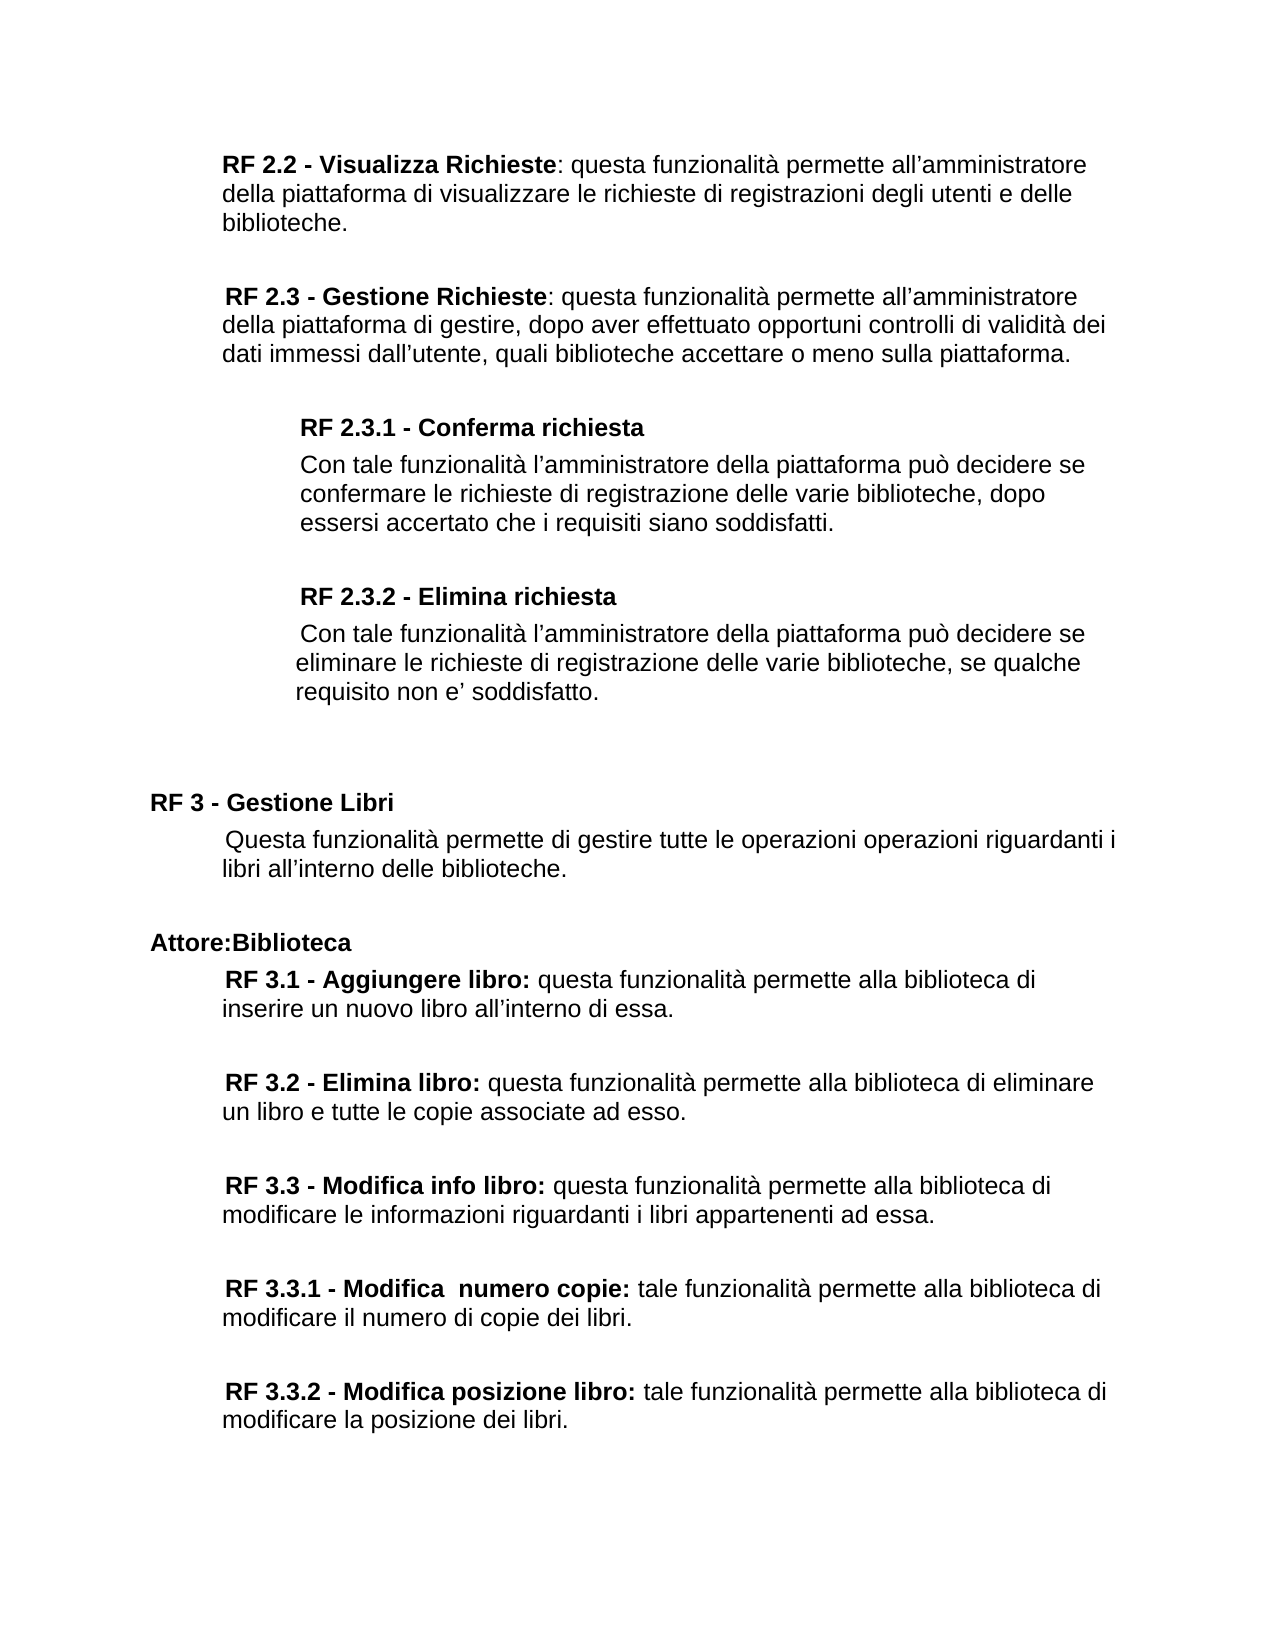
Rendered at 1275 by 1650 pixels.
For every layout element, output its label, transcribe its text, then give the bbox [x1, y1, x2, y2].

subtitle Attore:Biblioteca [150, 928, 1125, 957]
subtitle Questa funzionalità permette di gestire tutte le operazioni operazioni riguardanti i libri all’interno delle biblioteche. [222, 825, 1125, 882]
subtitle RF 3.3.1 - Modifica numero copie: tale funzionalità permette alla biblioteca di modificare il numero di copie dei libri. [222, 1274, 1125, 1331]
subtitle RF 2.2 - Visualizza Richieste: questa funzionalità permette all’amministratore della piattaforma di visualizzare le richieste di registrazioni degli utenti e delle biblioteche. [222, 150, 1125, 236]
subtitle Con tale funzionalità l’amministratore della piattaforma può decidere se eliminare le richieste di registrazione delle varie biblioteche, se qualche requisito non e’ soddisfatto. [295, 619, 1125, 705]
subtitle RF 2.3 - Gestione Richieste: questa funzionalità permette all’amministratore della piattaforma di gestire, dopo aver effettuato opportuni controlli di validità dei dati immessi dall’utente, quali biblioteche accettare o meno sulla piattaforma. [222, 282, 1125, 368]
subtitle RF 3.1 - Aggiungere libro: questa funzionalità permette alla biblioteca di inserire un nuovo libro all’interno di essa. [222, 965, 1125, 1022]
subtitle Con tale funzionalità l’amministratore della piattaforma può decidere se confermare le richieste di registrazione delle varie biblioteche, dopo essersi accertato che i requisiti siano soddisfatti. [300, 450, 1125, 537]
subtitle RF 2.3.2 - Elimina richiesta [150, 582, 1125, 611]
subtitle RF 3.2 - Elimina libro: questa funzionalità permette alla biblioteca di eliminare un libro e tutte le copie associate ad esso. [222, 1068, 1125, 1125]
subtitle RF 3.3.2 - Modifica posizione libro: tale funzionalità permette alla biblioteca di modificare la posizione dei libri. [222, 1377, 1125, 1434]
subtitle RF 2.3.1 - Conferma richiesta [150, 413, 1125, 442]
subtitle RF 3 - Gestione Libri [150, 788, 1125, 817]
subtitle RF 3.3 - Modifica info libro: questa funzionalità permette alla biblioteca di modificare le informazioni riguardanti i libri appartenenti ad essa. [222, 1171, 1125, 1228]
